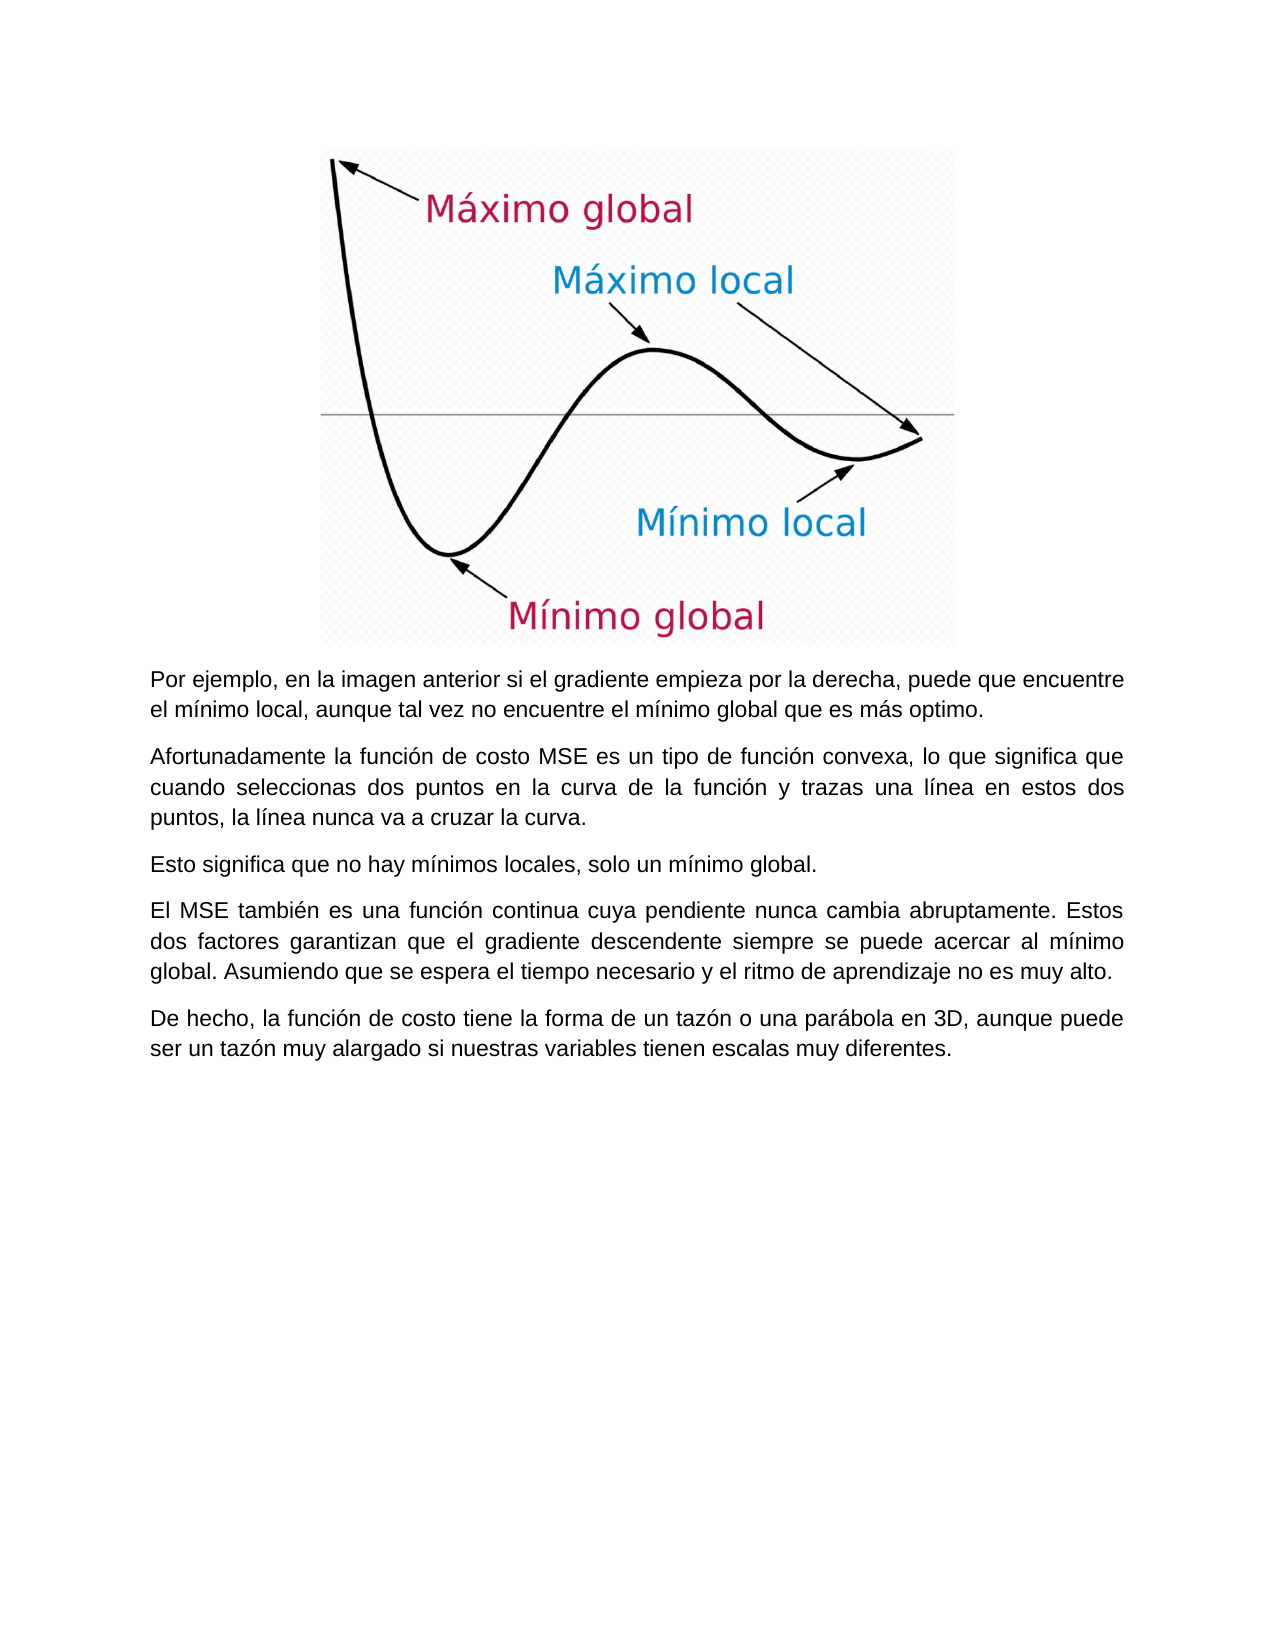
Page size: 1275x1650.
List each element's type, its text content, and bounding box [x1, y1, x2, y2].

text El MSE también es una función continua cuya pendiente nunca cambia abruptamente. Estos dos factores garantizan que el gradiente descendente siempre se puede acercar al mínimo global. Asumiendo que se espera el tiempo necesario y el ritmo de aprendizaje no es muy alto. [150, 897, 1125, 984]
text De hecho, la función de costo tiene la forma de un tazón o una parábola en 3D, aunque puede ser un tazón muy alargado si nuestras variables tienen escalas muy diferentes. [150, 1005, 1125, 1061]
text Esto significa que no hay mínimos locales, solo un mínimo global. [150, 851, 1125, 877]
text Por ejemplo, en la imagen anterior si el gradiente empieza por la derecha, puede que encuentre el mínimo local, aunque tal vez no encuentre el mínimo global que es más optimo. [150, 666, 1125, 723]
picture [320, 150, 955, 646]
text Afortunadamente la función de costo MSE es un tipo de función convexa, lo que significa que cuando seleccionas dos puntos en la curva de la función y trazas una línea en estos dos puntos, la línea nunca va a cruzar la curva. [150, 743, 1125, 830]
